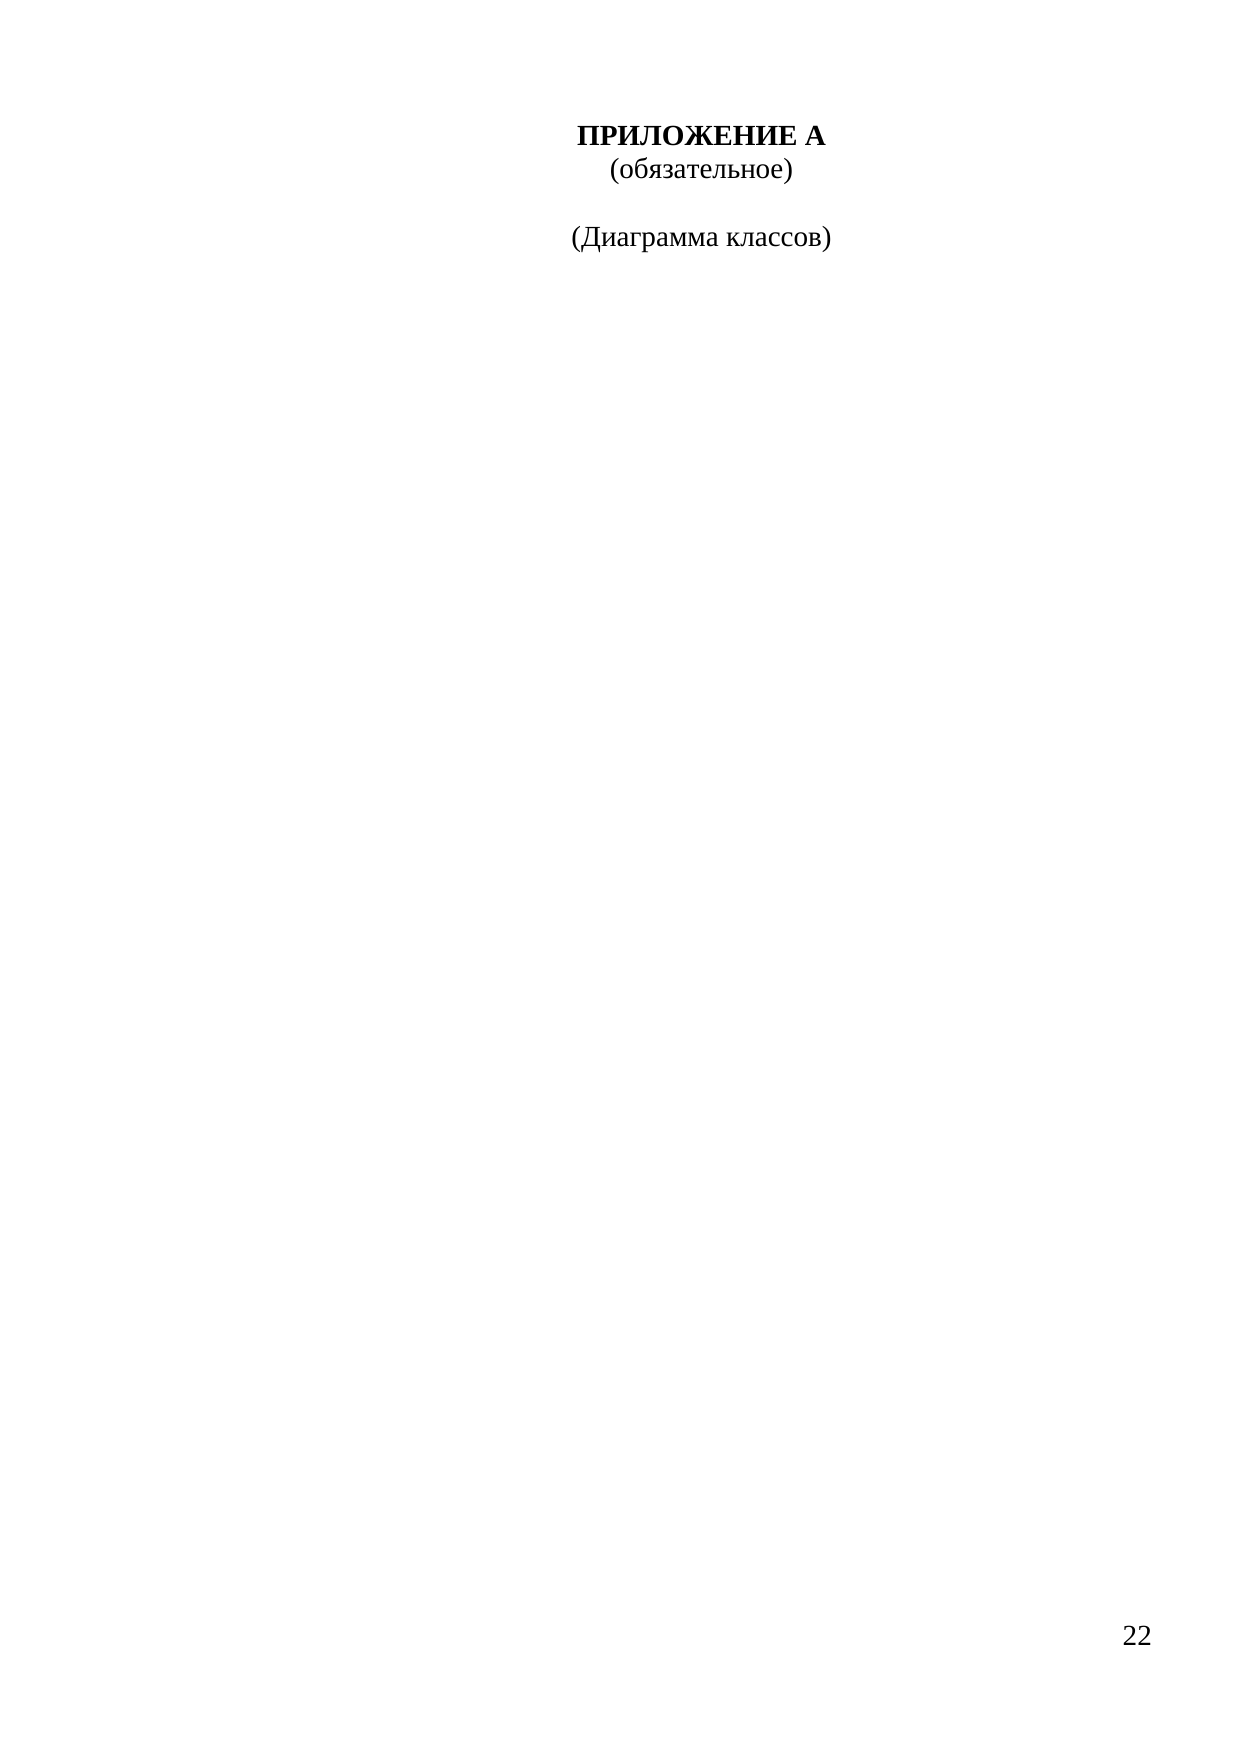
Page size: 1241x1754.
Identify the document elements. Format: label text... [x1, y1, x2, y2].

text (Диаграмма классов) [177, 219, 1152, 252]
text ПРИЛОЖЕНИЕ А [177, 118, 1152, 152]
text (обязательное) [177, 152, 1152, 185]
